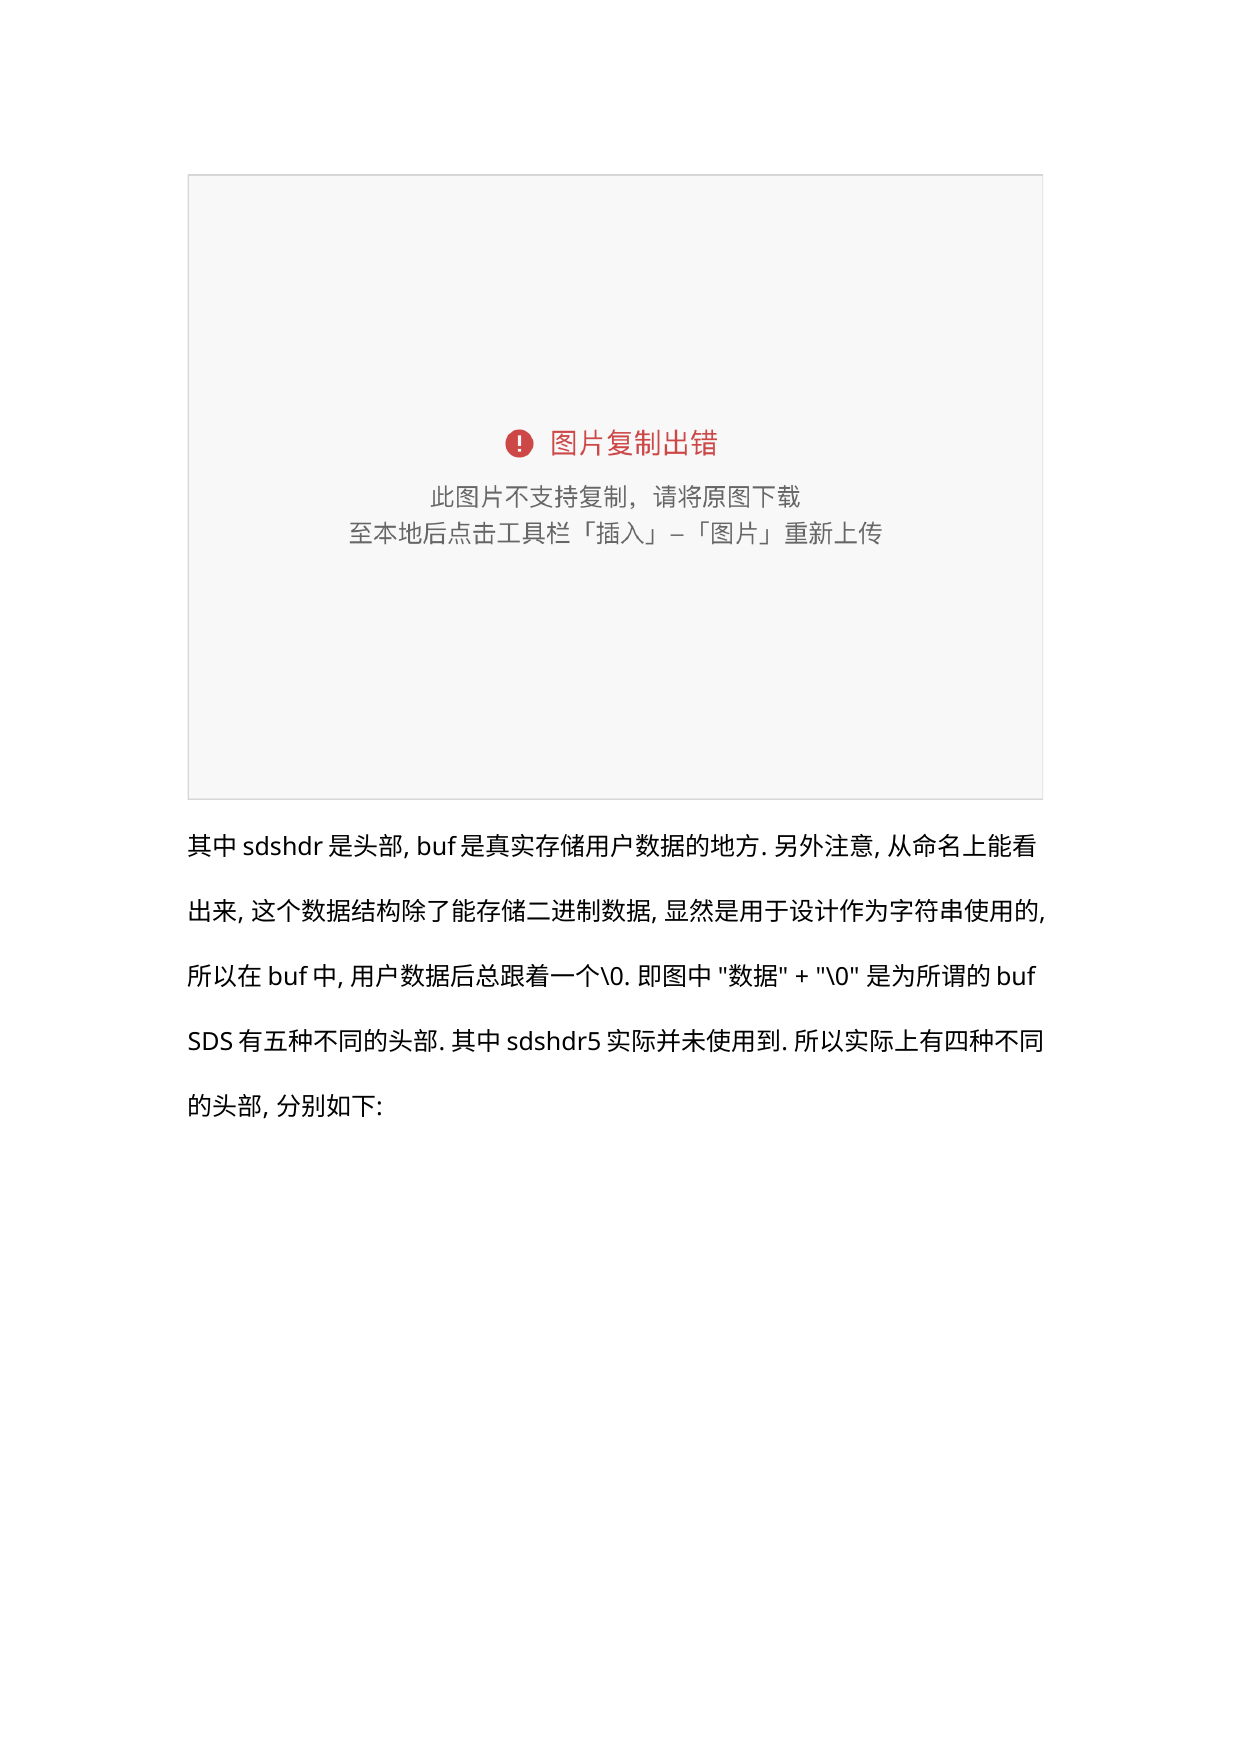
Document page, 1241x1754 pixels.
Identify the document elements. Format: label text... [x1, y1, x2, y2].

text SDS有五种不同的头部. 其中sdshdr5实际并未使用到. 所以实际上有四种不同的头部, 分别如下: [187, 1007, 1053, 1137]
picture [187, 174, 1044, 800]
text 其中sdshdr是头部, buf是真实存储用户数据的地方. 另外注意, 从命名上能看出来, 这个数据结构除了能存储二进制数据, 显然是用于设计作为字符串使用的, 所以在buf中, 用户数据后总跟着一个\0. 即图中 "数据" + "\0" 是为所谓的buf [187, 812, 1053, 1007]
